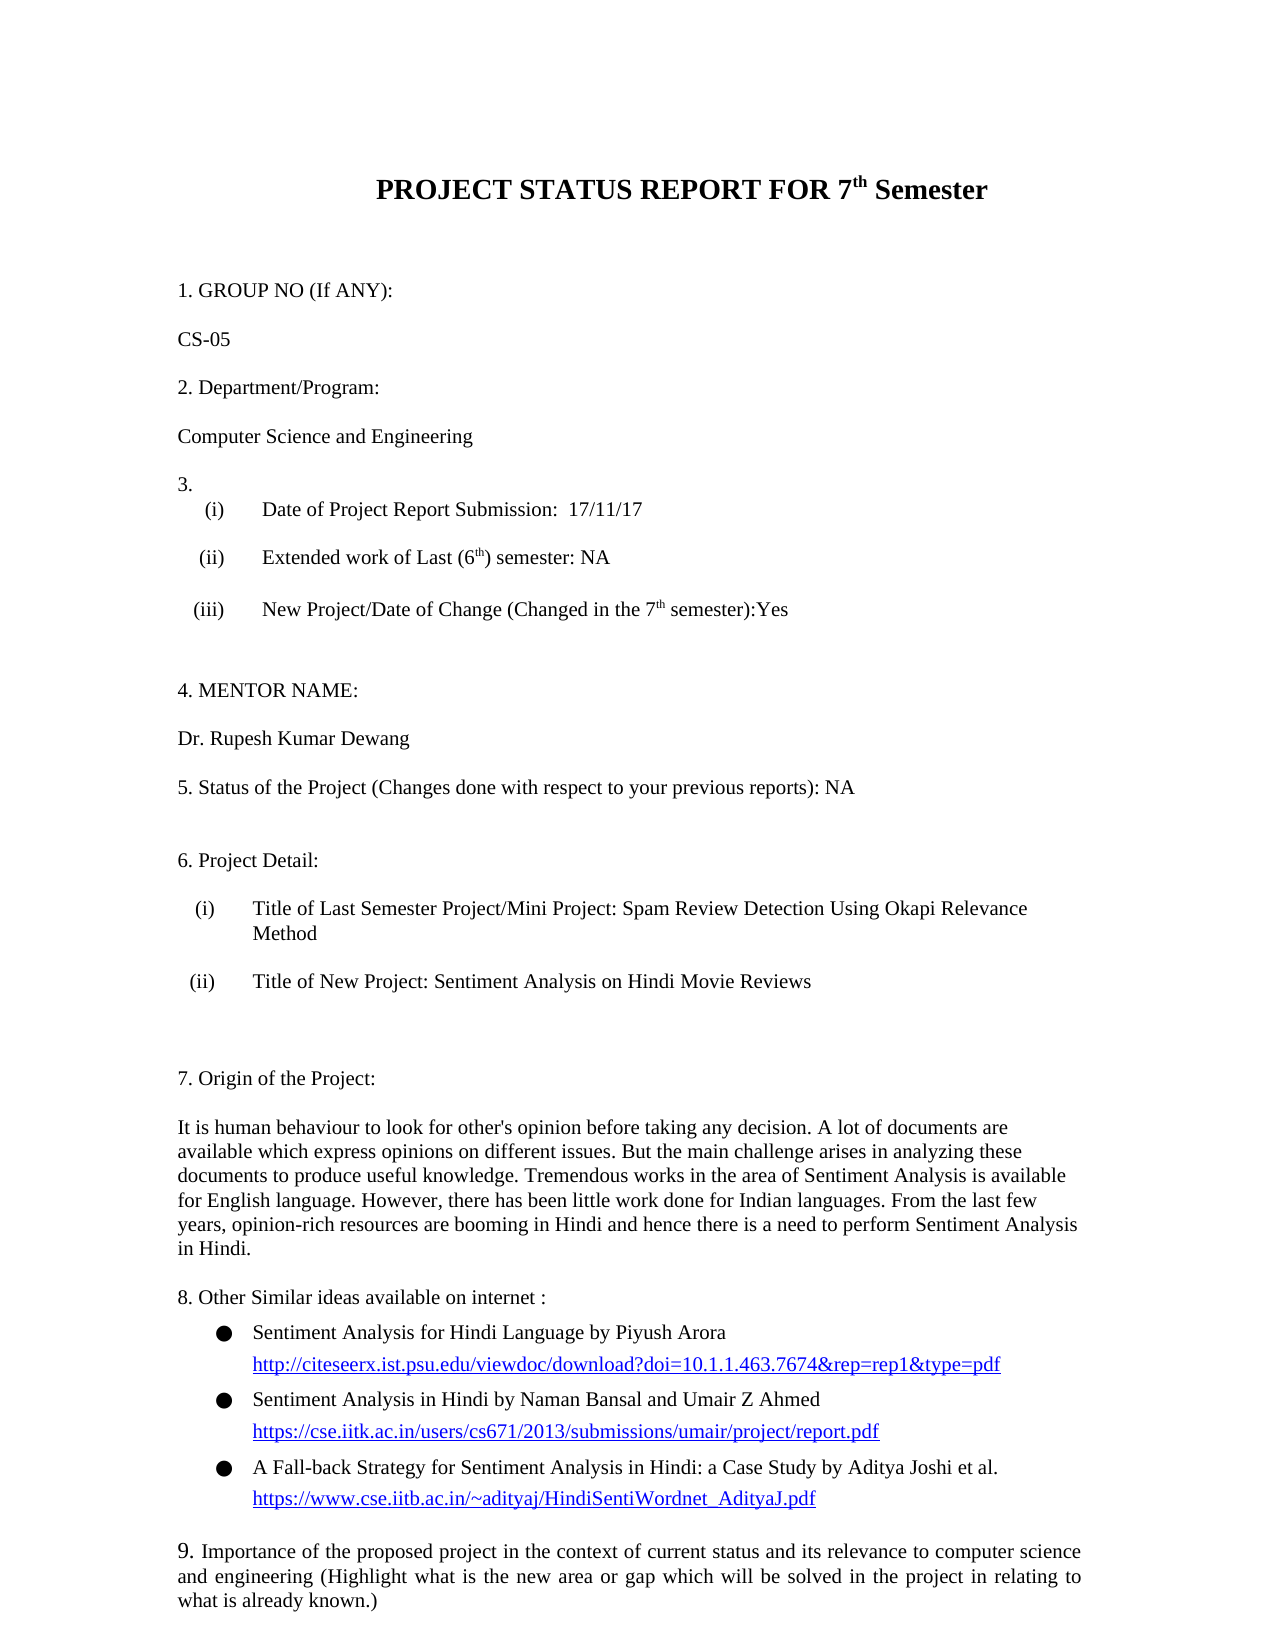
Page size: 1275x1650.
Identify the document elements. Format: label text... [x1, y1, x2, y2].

text 1. GROUP NO (If ANY): [177, 278, 1083, 302]
text 6. Project Detail: [177, 848, 1083, 872]
list A Fall-back Strategy for Sentiment Analysis in Hindi: a Case Study by Aditya Joshi et al. [215, 1443, 1083, 1486]
list Extended work of Last (6th) semester: NA [224, 545, 1083, 569]
text 2. Department/Program: [177, 375, 1083, 399]
list Date of Project Report Submission: 17/11/17 [224, 497, 1083, 521]
list Title of Last Semester Project/Mini Project: Spam Review Detection Using Okapi Relevance Method [215, 896, 1083, 944]
text Dr. Rupesh Kumar Dewang [177, 726, 1083, 750]
text https://www.cse.iitb.ac.in/~adityaj/HindiSentiWordnet_AdityaJ.pdf [252, 1486, 1083, 1510]
text 3. [177, 472, 1083, 496]
text 4. MENTOR NAME: [177, 678, 1083, 702]
text 5. Status of the Project (Changes done with respect to your previous reports): NA [177, 775, 1083, 799]
text CS-05 [177, 327, 1083, 351]
text 8. Other Similar ideas available on internet : [177, 1284, 1083, 1309]
text PROJECT STATUS REPORT FOR 7th Semester [177, 172, 1186, 206]
text It is human behaviour to look for other's opinion before taking any decision. A lot of documents are available which express opinions on different issues. But the main challenge arises in analyzing these documents to produce useful knowledge. Tremendous works in the area of Sentiment Analysis is available for English language. However, there has been little work done for Indian languages. From the last few years, opinion-rich resources are booming in Hindi and hence there is a need to perform Sentiment Analysis in Hindi. [177, 1115, 1083, 1260]
list Sentiment Analysis for Hindi Language by Piyush Arora http://citeseerx.ist.psu.edu/viewdoc/download?doi=10.1.1.463.7674&rep=rep1&type=pdf [215, 1309, 1083, 1376]
list New Project/Date of Change (Changed in the 7th semester):Yes [224, 597, 1083, 621]
text 7. Origin of the Project: [177, 1066, 1083, 1090]
list Sentiment Analysis in Hindi by Naman Bansal and Umair Z Ahmed https://cse.iitk.ac.in/users/cs671/2013/submissions/umair/project/report.pdf [215, 1376, 1083, 1443]
text 9. Importance of the proposed project in the context of current status and its relevance to computer science and engineering (Highlight what is the new area or gap which will be solved in the project in relating to what is already known.) [177, 1537, 1083, 1612]
list Title of New Project: Sentiment Analysis on Hindi Movie Reviews [215, 969, 1083, 993]
text Computer Science and Engineering [177, 424, 1083, 472]
